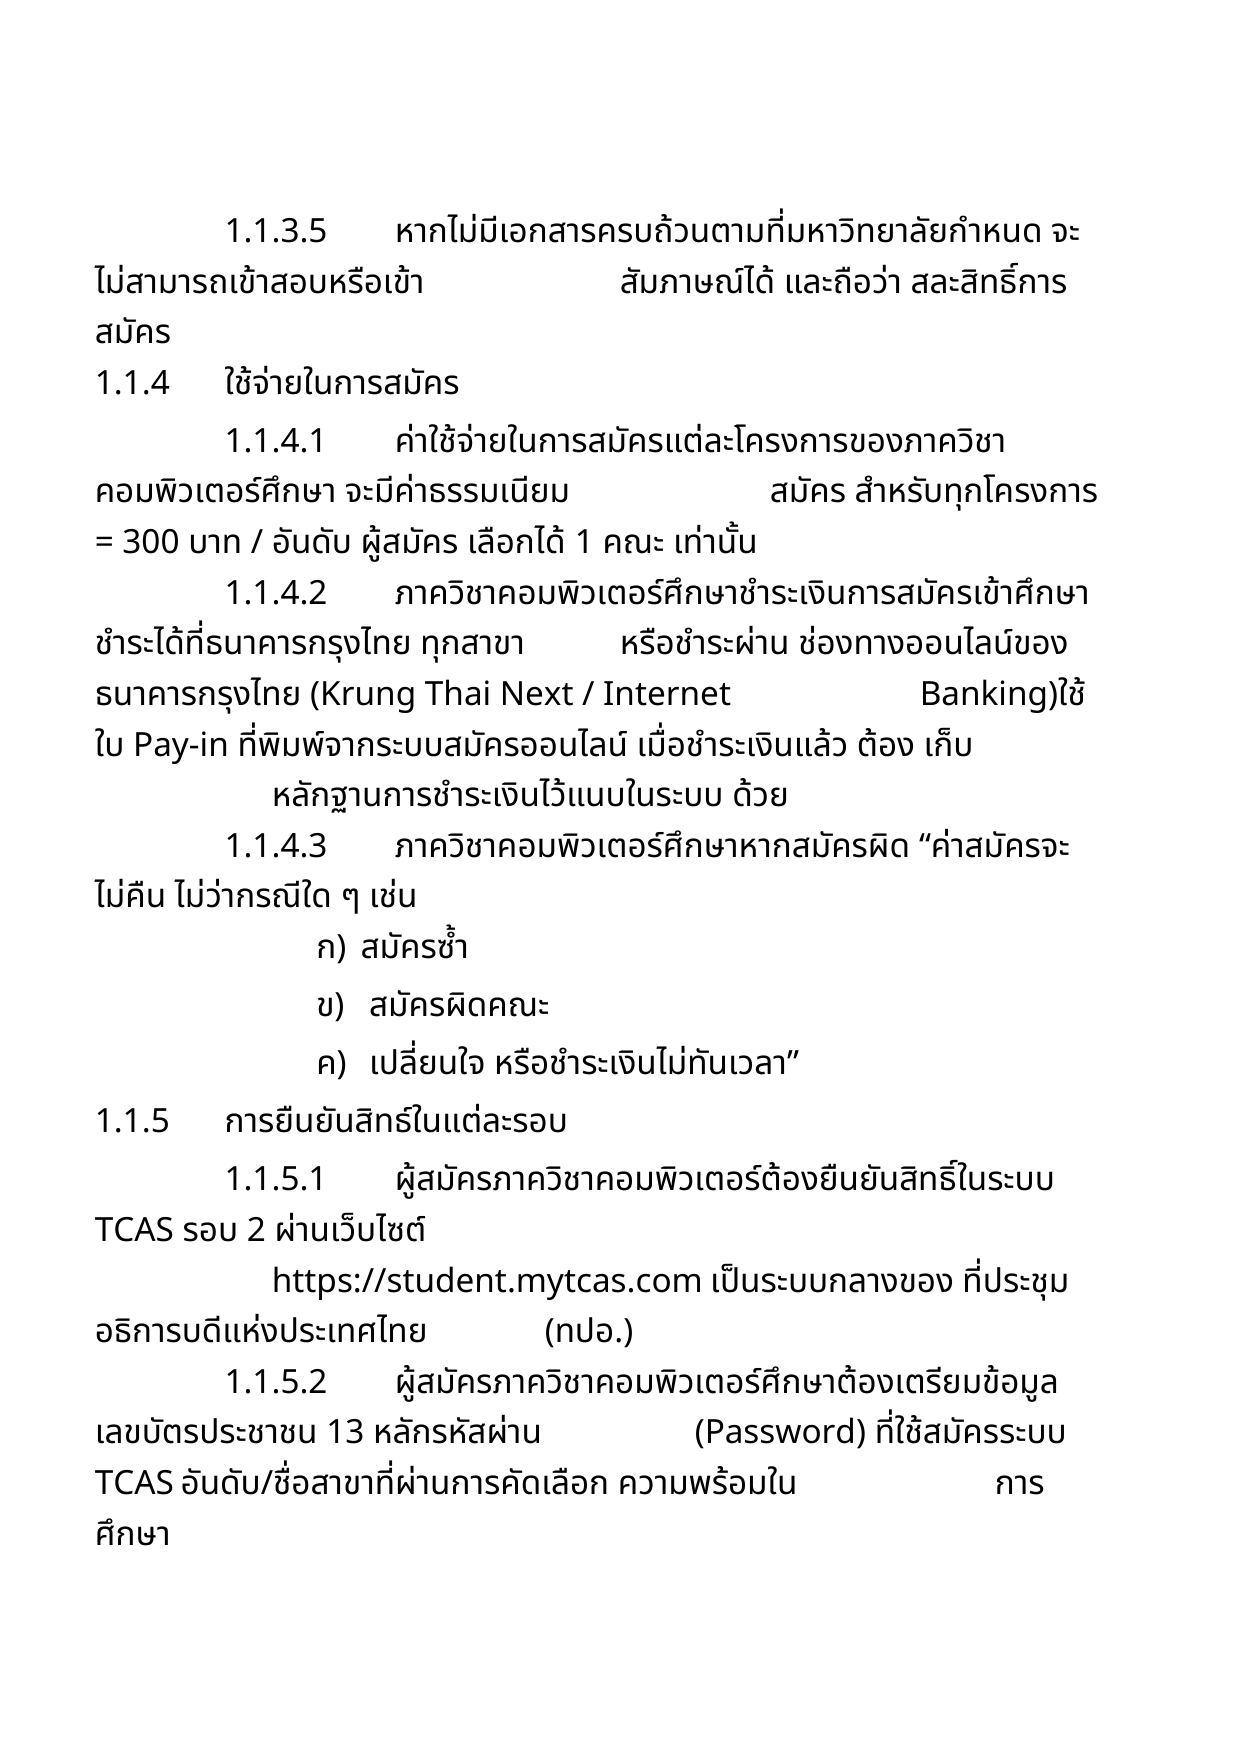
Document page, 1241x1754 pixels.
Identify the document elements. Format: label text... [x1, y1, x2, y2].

subtitle หากไม่มีเอกสารครบถ้วนตามที่มหาวิทยาลัยกำหนด จะไม่สามารถเข้าสอบหรือเข้า สัมภาษณ์ได้ และถือว่า สละสิทธิ์การสมัคร [94, 207, 1098, 358]
subtitle เปลี่ยนใจ หรือชำระเงินไม่ทันเวลา” [94, 1039, 1098, 1089]
subtitle ผู้สมัครภาควิชาคอมพิวเตอร์ต้องยืนยันสิทธิ์ในระบบ TCAS รอบ 2 ผ่านเว็บไซต์ https://student.mytcas.comเป็นระบบกลางของ ที่ประชุมอธิการบดีแห่งประเทศไทย (ทปอ.) [94, 1155, 1098, 1358]
subtitle การยืนยันสิทธ์ในแต่ละรอบ [94, 1097, 1098, 1148]
subtitle สมัครซ้ำ [94, 923, 1098, 973]
subtitle ภาควิชาคอมพิวเตอร์ศึกษาชำระเงินการสมัครเข้าศึกษาชำระได้ที่ธนาคารกรุงไทย ทุกสาขา หรือชำระผ่าน ช่องทางออนไลน์ของธนาคารกรุงไทย (Krung Thai Next / Internet Banking)ใช้ ใบ Pay-in ที่พิมพ์จากระบบสมัครออนไลน์ เมื่อชำระเงินแล้ว ต้อง เก็บ หลักฐานการชำระเงินไว้แนบในระบบ ด้วย [94, 568, 1098, 822]
subtitle ภาควิชาคอมพิวเตอร์ศึกษาหากสมัครผิด “ค่าสมัครจะไม่คืน ไม่ว่ากรณีใด ๆ เช่น [94, 822, 1098, 923]
subtitle สมัครผิดคณะ [94, 981, 1098, 1031]
subtitle ใช้จ่ายในการสมัคร [94, 358, 1098, 409]
subtitle ผู้สมัครภาควิชาคอมพิวเตอร์ศึกษาต้องเตรียมข้อมูลเลขบัตรประชาชน 13 หลักรหัสผ่าน (Password) ที่ใช้สมัครระบบ TCASอันดับ/ชื่อสาขาที่ผ่านการคัดเลือก ความพร้อมใน การศึกษา [94, 1358, 1098, 1560]
subtitle ค่าใช้จ่ายในการสมัครแต่ละโครงการของภาควิชาคอมพิวเตอร์ศึกษา จะมีค่าธรรมเนียม สมัคร สำหรับทุกโครงการ = 300 บาท / อันดับ ผู้สมัคร เลือกได้ 1 คณะ เท่านั้น [94, 417, 1098, 568]
